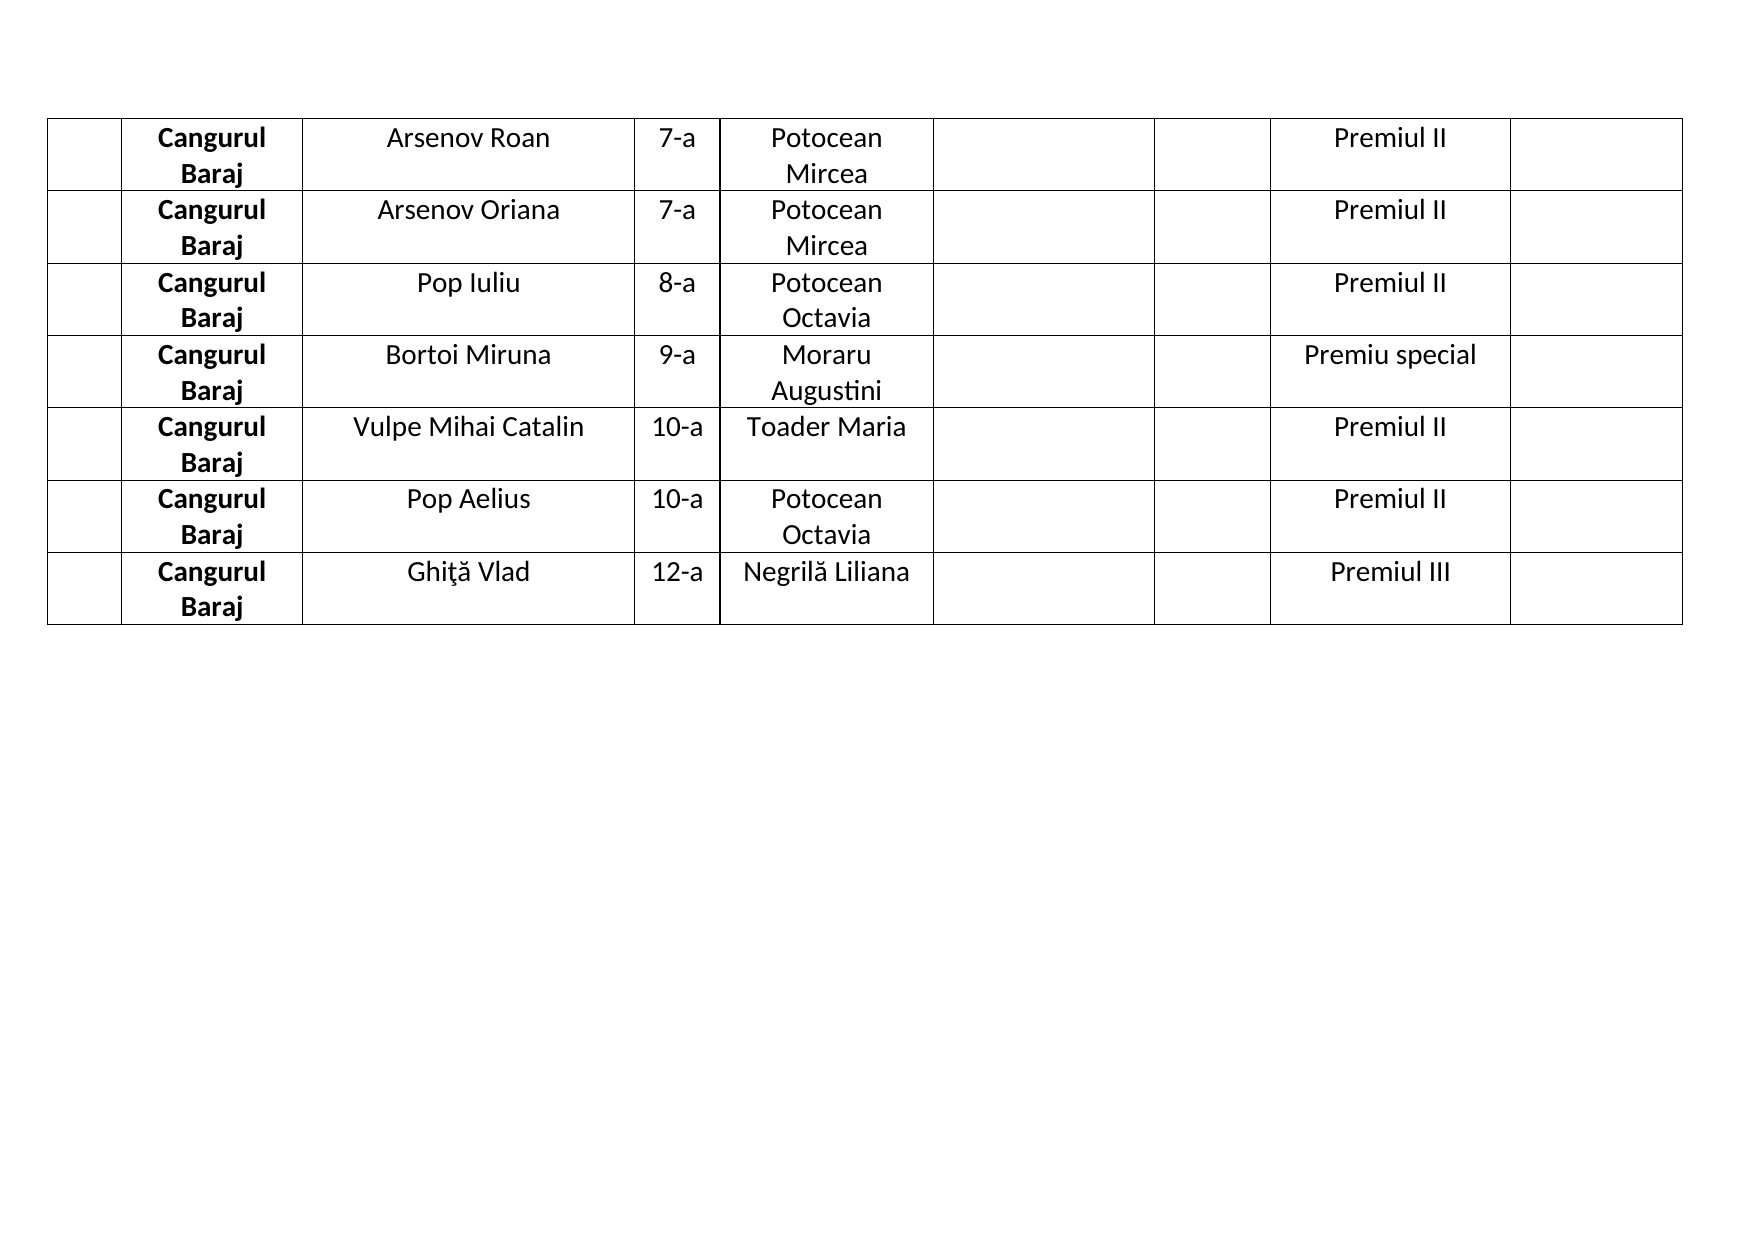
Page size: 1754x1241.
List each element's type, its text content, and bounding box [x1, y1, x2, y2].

table_cell [934, 408, 1154, 479]
table_cell [48, 481, 121, 552]
table_cell Cangurul Baraj [122, 264, 302, 335]
table_cell Cangurul Baraj [122, 481, 302, 552]
table_cell [1511, 336, 1682, 407]
table_cell [1511, 119, 1682, 190]
table_cell [1511, 264, 1682, 335]
table_cell Pop Aelius [303, 481, 634, 552]
table_cell Potocean Mircea [721, 119, 933, 190]
table_cell Toader Maria [721, 408, 933, 479]
table_cell [1155, 336, 1270, 407]
table_cell Arsenov Oriana [303, 191, 634, 263]
table_cell [1155, 264, 1270, 335]
table_cell Cangurul Baraj [122, 119, 302, 190]
table_cell Potocean Mircea [721, 191, 933, 263]
table_cell [934, 119, 1154, 190]
table_cell [934, 191, 1154, 263]
table_cell [48, 119, 121, 190]
table_cell [48, 264, 121, 335]
table_cell [934, 336, 1154, 407]
table_cell Premiul II [1271, 119, 1510, 190]
table_cell [1511, 191, 1682, 263]
table_cell Pop Iuliu [303, 264, 634, 335]
table_cell Negrilă Liliana [721, 553, 933, 624]
table_cell 7-a [635, 191, 719, 263]
table_cell [1155, 481, 1270, 552]
table_cell 12-a [635, 553, 719, 624]
table_cell [48, 191, 121, 263]
table_cell Premiul III [1271, 553, 1510, 624]
table_cell 8-a [635, 264, 719, 335]
table_cell 9-a [635, 336, 719, 407]
table_cell Premiul II [1271, 191, 1510, 263]
table_cell Bortoi Miruna [303, 336, 634, 407]
table_cell Cangurul Baraj [122, 336, 302, 407]
table_cell Premiul II [1271, 481, 1510, 552]
table_cell Premiul II [1271, 264, 1510, 335]
table_cell Ghiţă Vlad [303, 553, 634, 624]
table_cell Cangurul Baraj [122, 553, 302, 624]
table_cell 10-a [635, 481, 719, 552]
table_cell Vulpe Mihai Catalin [303, 408, 634, 479]
table_cell [1155, 408, 1270, 479]
table_cell 7-a [635, 119, 719, 190]
table_cell [1155, 191, 1270, 263]
table_cell [934, 481, 1154, 552]
table_cell [48, 336, 121, 407]
table_cell Premiu special [1271, 336, 1510, 407]
table_cell Arsenov Roan [303, 119, 634, 190]
table_cell Potocean Octavia [721, 481, 933, 552]
table_cell [48, 553, 121, 624]
table_cell [1511, 481, 1682, 552]
table_cell [1155, 119, 1270, 190]
table_cell [934, 553, 1154, 624]
table_cell [1511, 553, 1682, 624]
table_cell Premiul II [1271, 408, 1510, 479]
table_cell Cangurul Baraj [122, 191, 302, 263]
table_cell Cangurul Baraj [122, 408, 302, 479]
table_cell 10-a [635, 408, 719, 479]
table_cell [934, 264, 1154, 335]
table_cell [1155, 553, 1270, 624]
table_cell Potocean Octavia [721, 264, 933, 335]
table_cell Moraru Augustini [721, 336, 933, 407]
table_cell [48, 408, 121, 479]
table_cell [1511, 408, 1682, 479]
